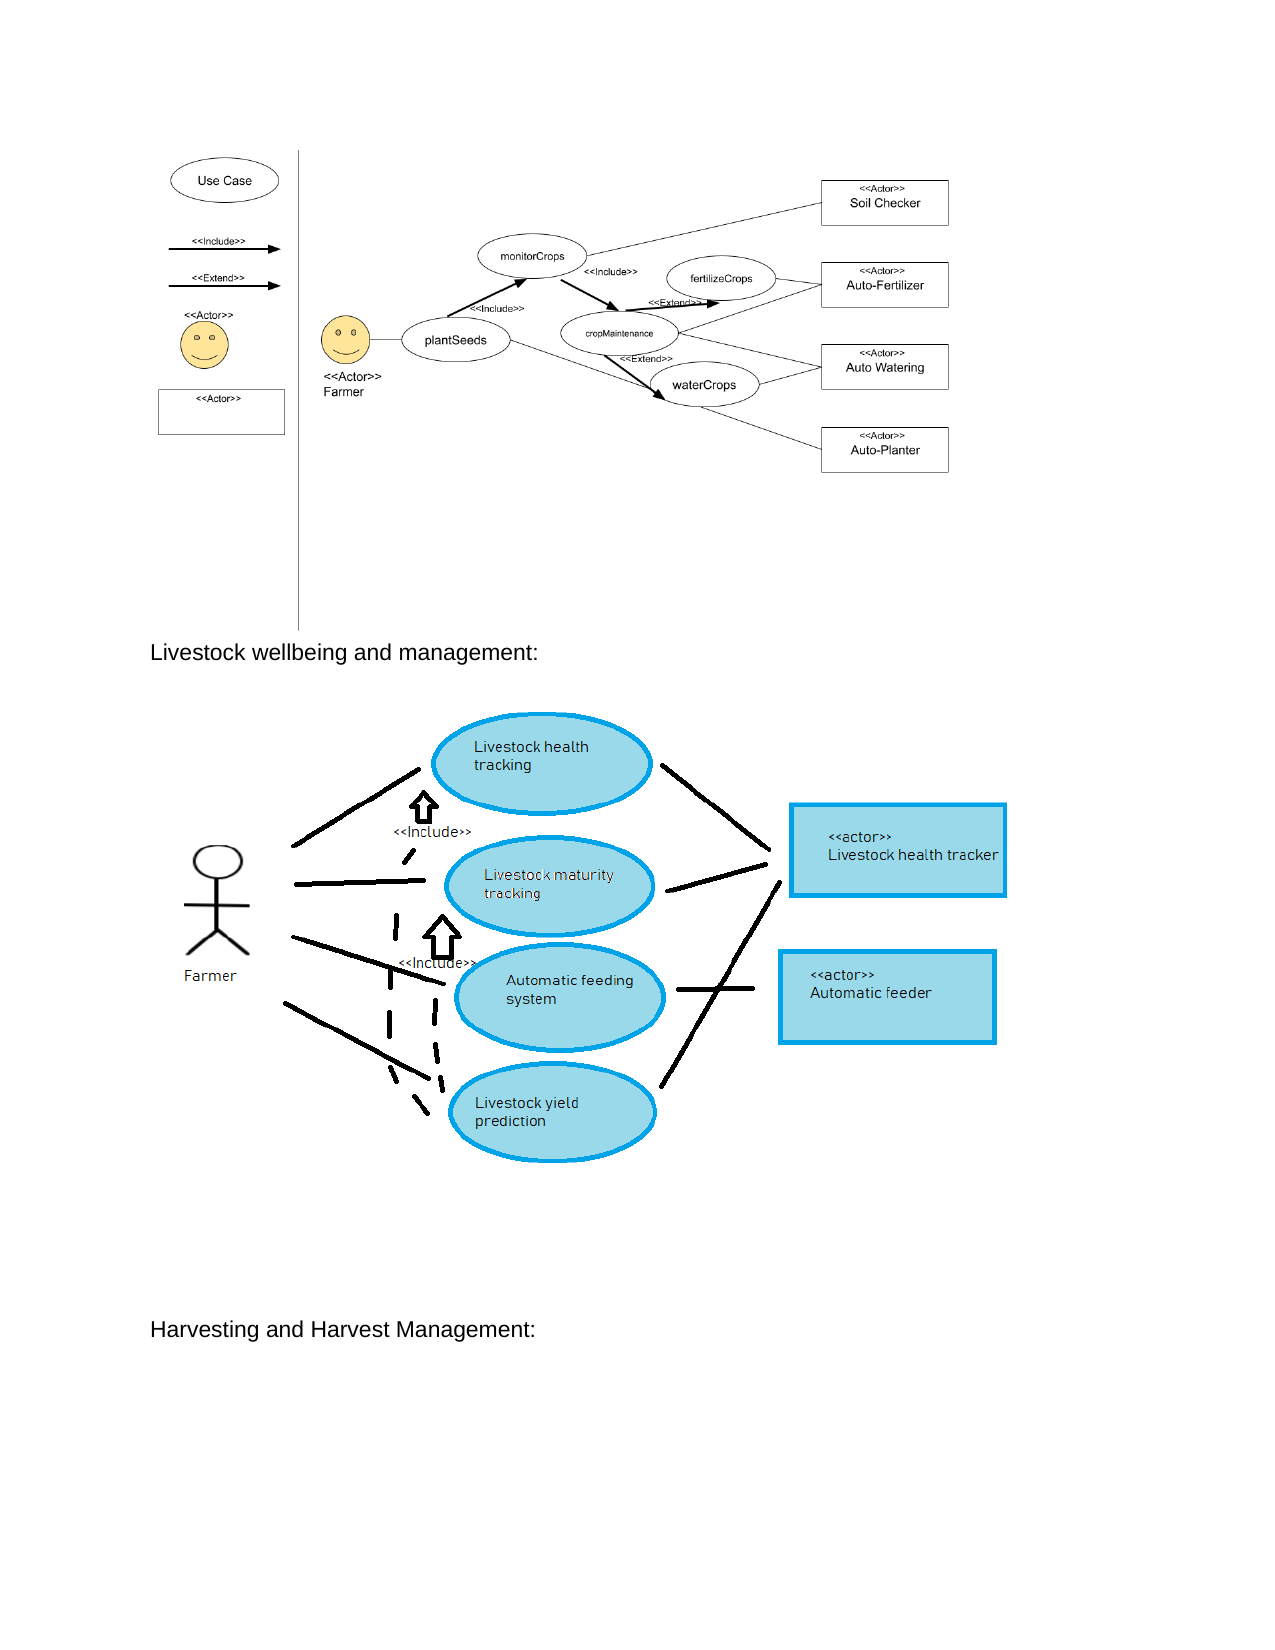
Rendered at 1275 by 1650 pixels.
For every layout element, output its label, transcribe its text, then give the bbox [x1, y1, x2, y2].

picture [150, 668, 1081, 1252]
text Harvesting and Harvest Management: [150, 1316, 1125, 1342]
picture [150, 150, 1027, 635]
